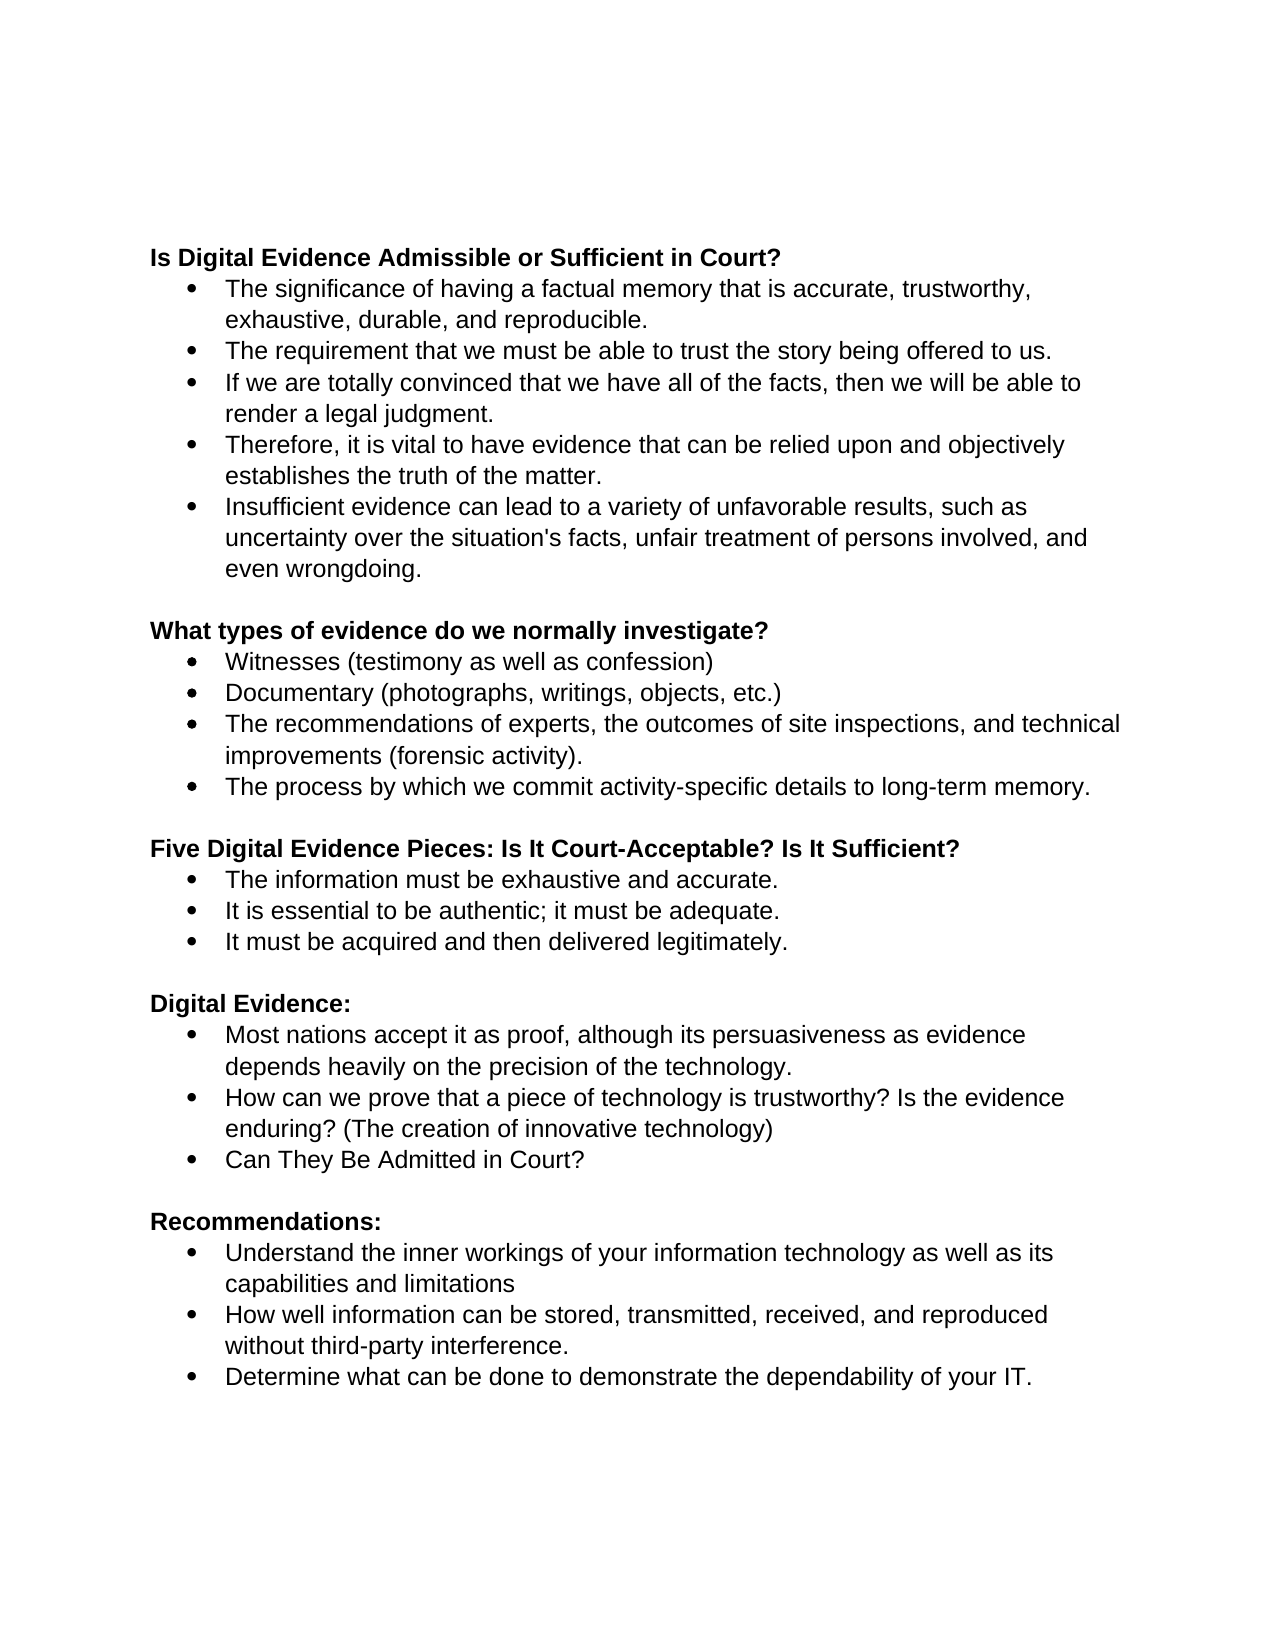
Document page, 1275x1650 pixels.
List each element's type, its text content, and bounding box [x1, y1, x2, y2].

list Most nations accept it as proof, although its persuasiveness as evidence depends heavily on the precision of the technology. [187, 1020, 1125, 1080]
list It must be acquired and then delivered legitimately. [187, 927, 1125, 956]
text Digital Evidence: [150, 989, 1125, 1018]
list Can They Be Admitted in Court? [187, 1145, 1125, 1174]
list The information must be exhaustive and accurate. [187, 865, 1125, 894]
list The requirement that we must be able to trust the story being offered to us. [187, 336, 1125, 365]
list Documentary (photographs, writings, objects, etc.) [187, 678, 1125, 707]
list Insufficient evidence can lead to a variety of unfavorable results, such as uncertainty over the situation's facts, unfair treatment of persons involved, and even wrongdoing. [187, 492, 1125, 583]
list The significance of having a factual memory that is accurate, trustworthy, exhaustive, durable, and reproducible. [187, 274, 1125, 334]
list Determine what can be done to demonstrate the dependability of your IT. [187, 1362, 1125, 1391]
text Is Digital Evidence Admissible or Sufficient in Court? [150, 243, 1125, 272]
list The recommendations of experts, the outcomes of site inspections, and technical improvements (forensic activity). [187, 709, 1125, 769]
text Recommendations: [150, 1207, 1125, 1236]
list Witnesses (testimony as well as confession) [187, 647, 1125, 676]
list If we are totally convinced that we have all of the facts, then we will be able to render a legal judgment. [187, 367, 1125, 427]
list The process by which we commit activity-specific details to long-term memory. [187, 772, 1125, 801]
list Therefore, it is vital to have evidence that can be relied upon and objectively establishes the truth of the matter. [187, 430, 1125, 489]
text Five Digital Evidence Pieces: Is It Court-Acceptable? Is It Sufficient? [150, 834, 1125, 863]
list How can we prove that a piece of technology is trustworthy? Is the evidence enduring? (The creation of innovative technology) [187, 1083, 1125, 1142]
list Understand the inner workings of your information technology as well as its capabilities and limitations [187, 1238, 1125, 1298]
text What types of evidence do we normally investigate? [150, 616, 1125, 645]
list How well information can be stored, transmitted, received, and reproduced without third-party interference. [187, 1300, 1125, 1360]
list It is essential to be authentic; it must be adequate. [187, 896, 1125, 925]
